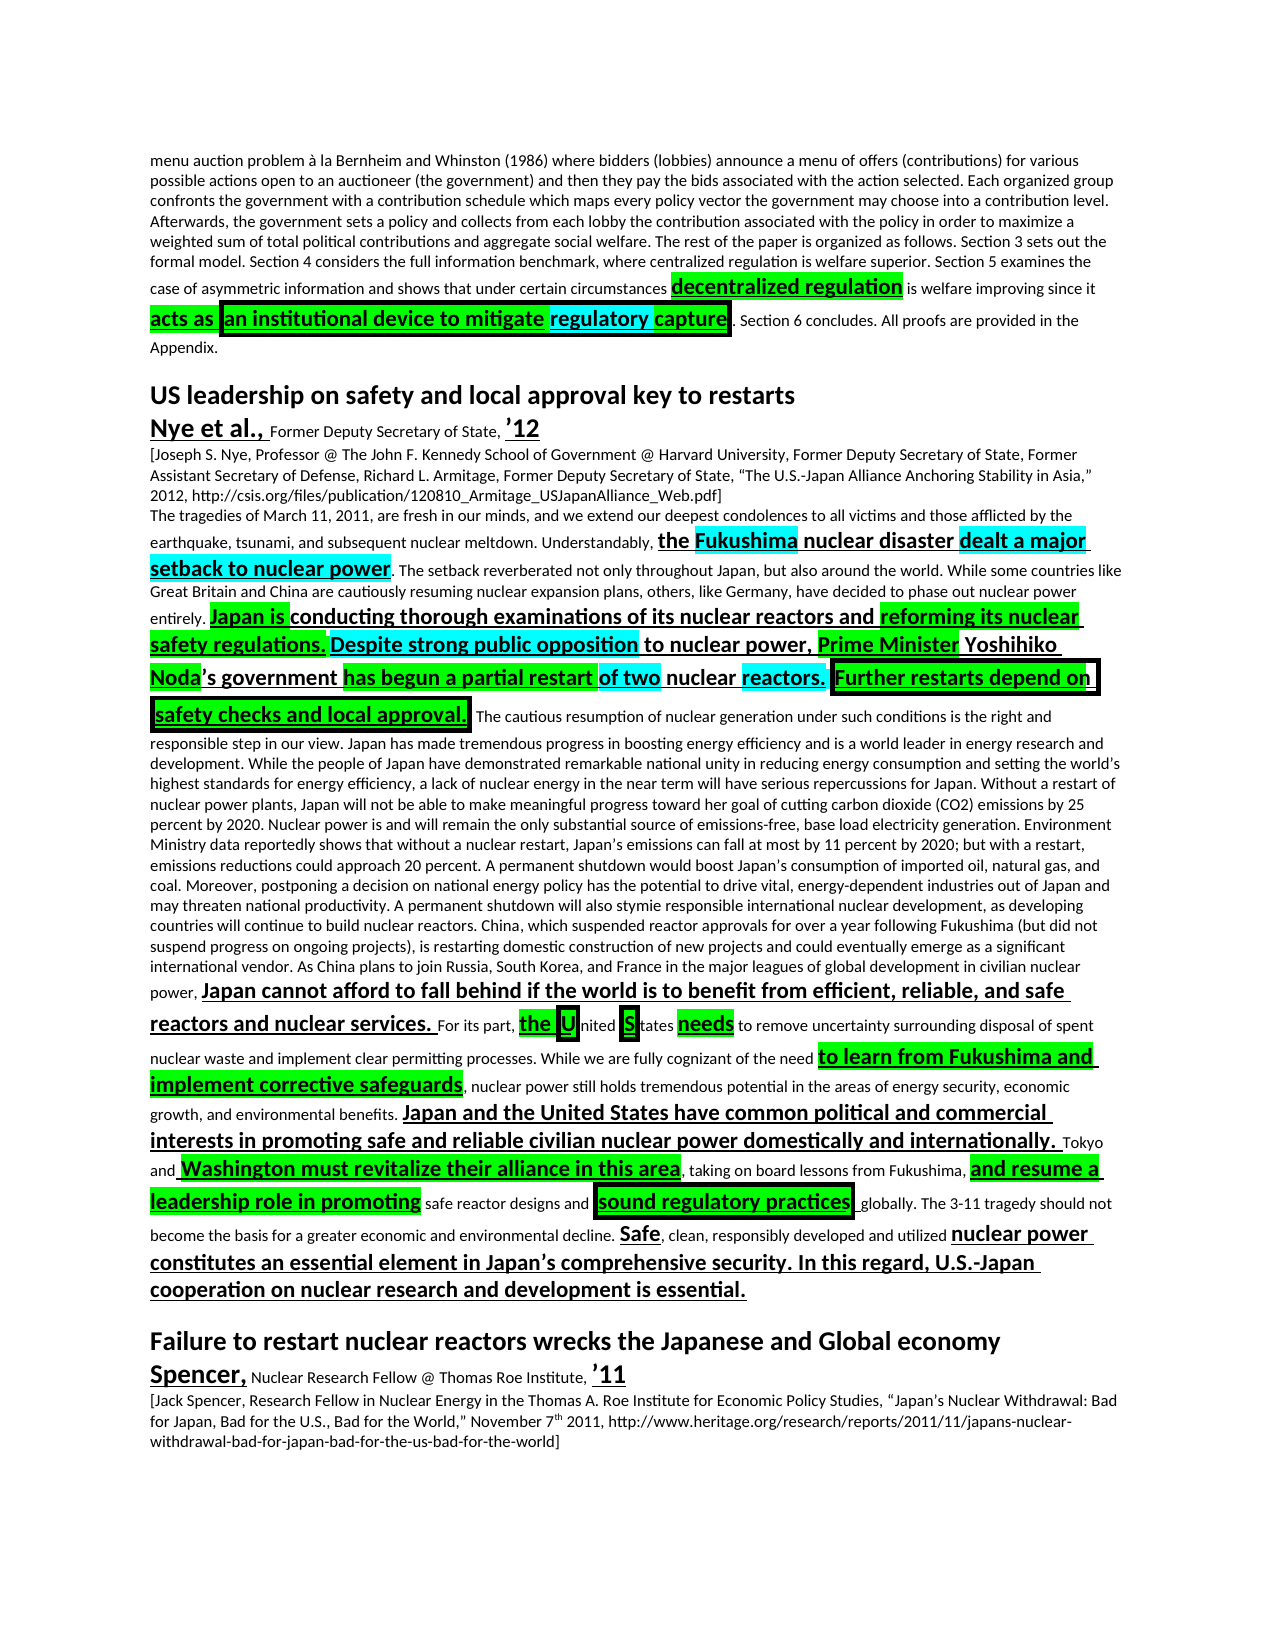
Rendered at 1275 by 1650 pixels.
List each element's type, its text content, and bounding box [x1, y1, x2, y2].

text Nye et al., Former Deputy Secretary of State, ’12 [150, 411, 1125, 444]
text US leadership on safety and local approval key to restarts [150, 378, 1125, 411]
text The tragedies of March 11, 2011, are fresh in our minds, and we extend our deepest condolences to all victims and those afflicted by the earthquake, tsunami, and subsequent nuclear meltdown. Understandably, the Fukushima nuclear disaster dealt a major setback to nuclear power. The setback reverberated not only throughout Japan, but also around the world. While some countries like Great Britain and China are cautiously resuming nuclear expansion plans, others, like Germany, have decided to phase out nuclear power entirely. Japan is conducting thorough examinations of its nuclear reactors and reforming its nuclear safety regulations. Despite strong public opposition to nuclear power, Prime Minister Yoshihiko Noda’s government has begun a partial restart of two nuclear reactors. Further restarts depend on safety checks and local approval. The cautious resumption of nuclear generation under such conditions is the right and responsible step in our view. Japan has made tremendous progress in boosting energy efficiency and is a world leader in energy research and development. While the people of Japan have demonstrated remarkable national unity in reducing energy consumption and setting the world’s highest standards for energy efficiency, a lack of nuclear energy in the near term will have serious repercussions for Japan. Without a restart of nuclear power plants, Japan will not be able to make meaningful progress toward her goal of cutting carbon dioxide (CO2) emissions by 25 percent by 2020. Nuclear power is and will remain the only substantial source of emissions-free, base load electricity generation. Environment Ministry data reportedly shows that without a nuclear restart, Japan’s emissions can fall at most by 11 percent by 2020; but with a restart, emissions reductions could approach 20 percent. A permanent shutdown would boost Japan’s consumption of imported oil, natural gas, and coal. Moreover, postponing a decision on national energy policy has the potential to drive vital, energy-dependent industries out of Japan and may threaten national productivity. A permanent shutdown will also stymie responsible international nuclear development, as developing countries will continue to build nuclear reactors. China, which suspended reactor approvals for over a year following Fukushima (but did not suspend progress on ongoing projects), is restarting domestic construction of new projects and could eventually emerge as a significant international vendor. As China plans to join Russia, South Korea, and France in the major leagues of global development in civilian nuclear power, Japan cannot afford to fall behind if the world is to benefit from efficient, reliable, and safe reactors and nuclear services. For its part, the United States needs to remove uncertainty surrounding disposal of spent nuclear waste and implement clear permitting processes. While we are fully cognizant of the need to learn from Fukushima and implement corrective safeguards, nuclear power still holds tremendous potential in the areas of energy security, economic growth, and environmental benefits. Japan and the United States have common political and commercial interests in promoting safe and reliable civilian nuclear power domestically and internationally. Tokyo and Washington must revitalize their alliance in this area, taking on board lessons from Fukushima, and resume a leadership role in promoting safe reactor designs and sound regulatory practices globally. The 3-11 tragedy should not become the basis for a greater economic and environmental decline. Safe, clean, responsibly developed and utilized nuclear power constitutes an essential element in Japan’s comprehensive security. In this regard, U.S.-Japan cooperation on nuclear research and development is essential. [150, 505, 1125, 1304]
text Spencer, Nuclear Research Fellow @ Thomas Roe Institute, ’11 [150, 1357, 1125, 1391]
text Failure to restart nuclear reactors wrecks the Japanese and Global economy [150, 1324, 1125, 1357]
text [Jack Spencer, Research Fellow in Nuclear Energy in the Thomas A. Roe Institute for Economic Policy Studies, “Japan’s Nuclear Withdrawal: Bad for Japan, Bad for the U.S., Bad for the World,” November 7th 2011, http://www.heritage.org/research/reports/2011/11/japans-nuclear-withdrawal-bad-for-japan-bad-for-the-us-bad-for-the-world] [150, 1391, 1125, 1451]
text [Joseph S. Nye, Professor @ The John F. Kennedy School of Government @ Harvard University, Former Deputy Secretary of State, Former Assistant Secretary of Defense, Richard L. Armitage, Former Deputy Secretary of State, “The U.S.-Japan Alliance Anchoring Stability in Asia,” 2012, http://csis.org/files/publication/120810_Armitage_USJapanAlliance_Web.pdf] [150, 444, 1125, 505]
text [150, 150, 1125, 358]
